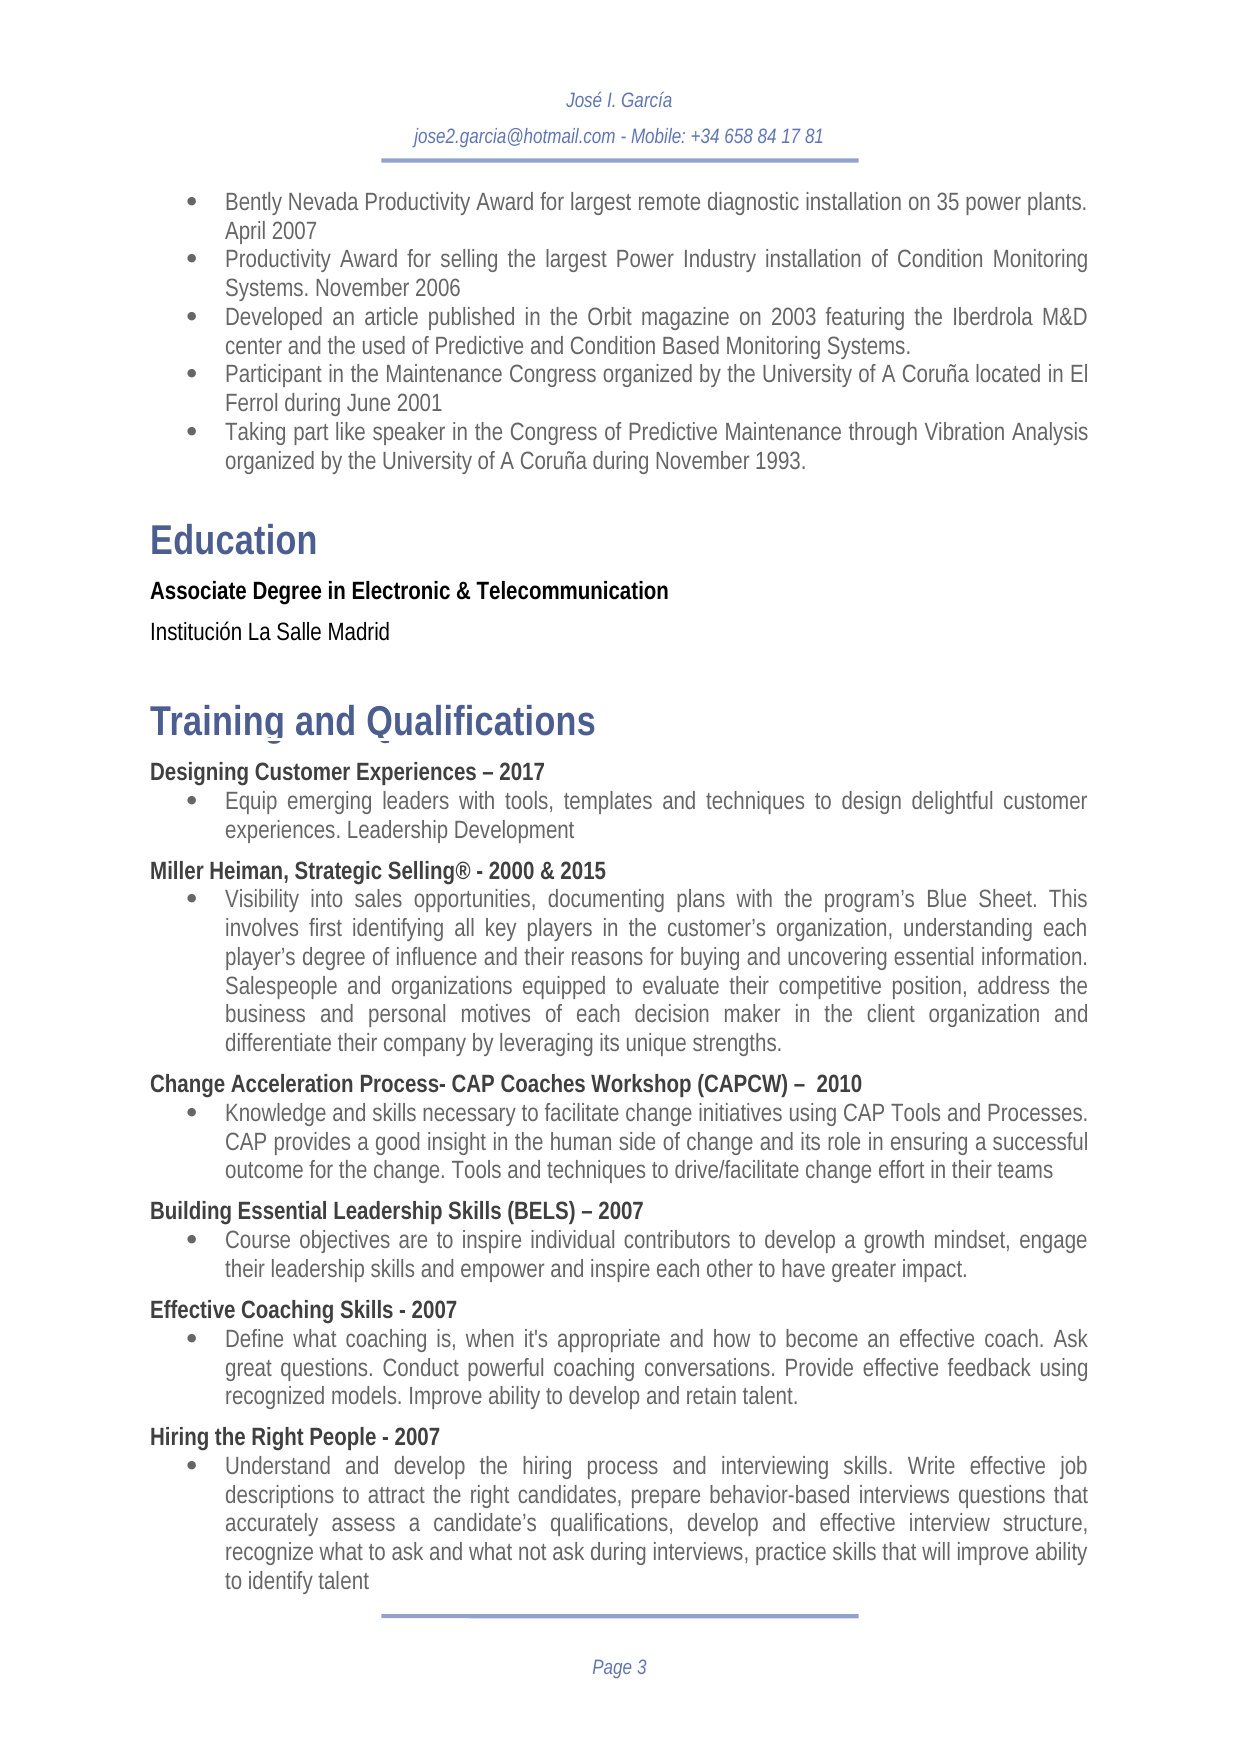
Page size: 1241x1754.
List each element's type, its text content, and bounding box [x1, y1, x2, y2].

text Change Acceleration Process- CAP Coaches Workshop (CAPCW) – 2010 [150, 1069, 1090, 1098]
text Hiring the Right People - 2007 [150, 1422, 1090, 1451]
list Taking part like speaker in the Congress of Predictive Maintenance through Vibration Analysis organized by the University of A Coruña during November 1993. [187, 417, 1090, 474]
text Effective Coaching Skills - 2007 [150, 1295, 1090, 1324]
list Understand and develop the hiring process and interviewing skills. Write effective job descriptions to attract the right candidates, prepare behavior-based interviews questions that accurately assess a candidate’s qualifications, develop and effective interview structure, recognize what to ask and what not ask during interviews, practice skills that will improve ability to identify talent [187, 1451, 1090, 1594]
list Bently Nevada Productivity Award for largest remote diagnostic installation on 35 power plants. April 2007 [187, 187, 1090, 244]
list Define what coaching is, when it's appropriate and how to become an effective coach. Ask great questions. Conduct powerful coaching conversations. Provide effective feedback using recognized models. Improve ability to develop and retain talent. [187, 1324, 1090, 1410]
list Visibility into sales opportunities, documenting plans with the program’s Blue Sheet. This involves first identifying all key players in the customer’s organization, understanding each player’s degree of influence and their reasons for buying and uncovering essential information. Salespeople and organizations equipped to evaluate their competitive position, address the business and personal motives of each decision maker in the client organization and differentiate their company by leveraging its unique strengths. [187, 884, 1090, 1057]
title Training and Qualifications [150, 697, 1090, 745]
list Participant in the Maintenance Congress organized by the University of A Coruña located in El Ferrol during June 2001 [187, 359, 1090, 417]
title Education [150, 515, 1090, 563]
text Miller Heiman, Strategic Selling® - 2000 & 2015 [150, 856, 1090, 884]
list Knowledge and skills necessary to facilitate change initiatives using CAP Tools and Processes. CAP provides a good insight in the human side of change and its role in ensuring a successful outcome for the change. Tools and techniques to drive/facilitate change effort in their teams [187, 1098, 1090, 1184]
text Designing Customer Experiences – 2017 [150, 757, 1090, 786]
list Productivity Award for selling the largest Power Industry installation of Condition Monitoring Systems. November 2006 [187, 244, 1090, 302]
text Institución La Salle Madrid [150, 617, 1090, 646]
text Building Essential Leadership Skills (BELS) – 2007 [150, 1196, 1090, 1225]
list Equip emerging leaders with tools, templates and techniques to design delightful customer experiences. Leadership Development [187, 786, 1090, 843]
list Developed an article published in the Orbit magazine on 2003 featuring the Iberdrola M&D center and the used of Predictive and Condition Based Monitoring Systems. [187, 302, 1090, 359]
list Course objectives are to inspire individual contributors to develop a growth mindset, engage their leadership skills and empower and inspire each other to have greater impact. [187, 1225, 1090, 1282]
text Associate Degree in Electronic & Telecommunication [150, 576, 1090, 604]
